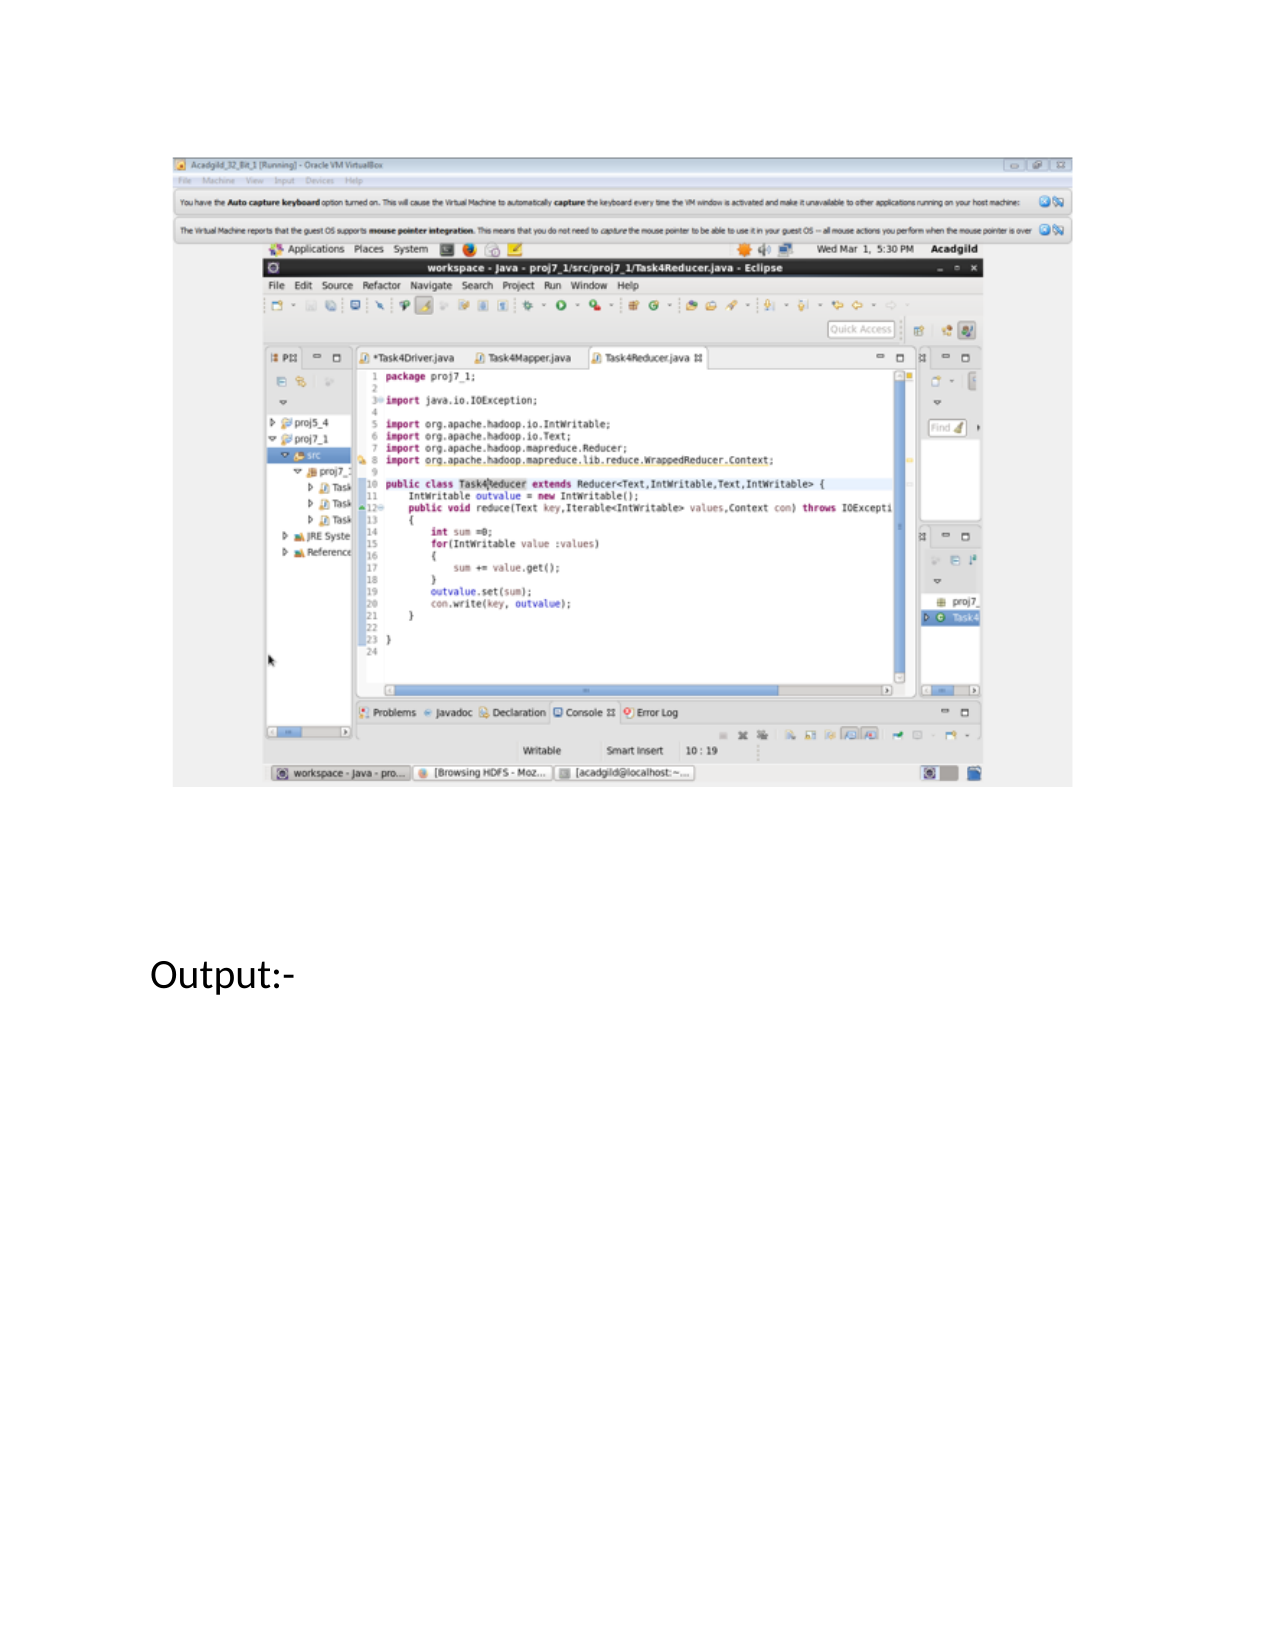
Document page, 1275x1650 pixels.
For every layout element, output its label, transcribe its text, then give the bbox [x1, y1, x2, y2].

picture [150, 150, 1125, 787]
text Output:- [150, 948, 1125, 999]
